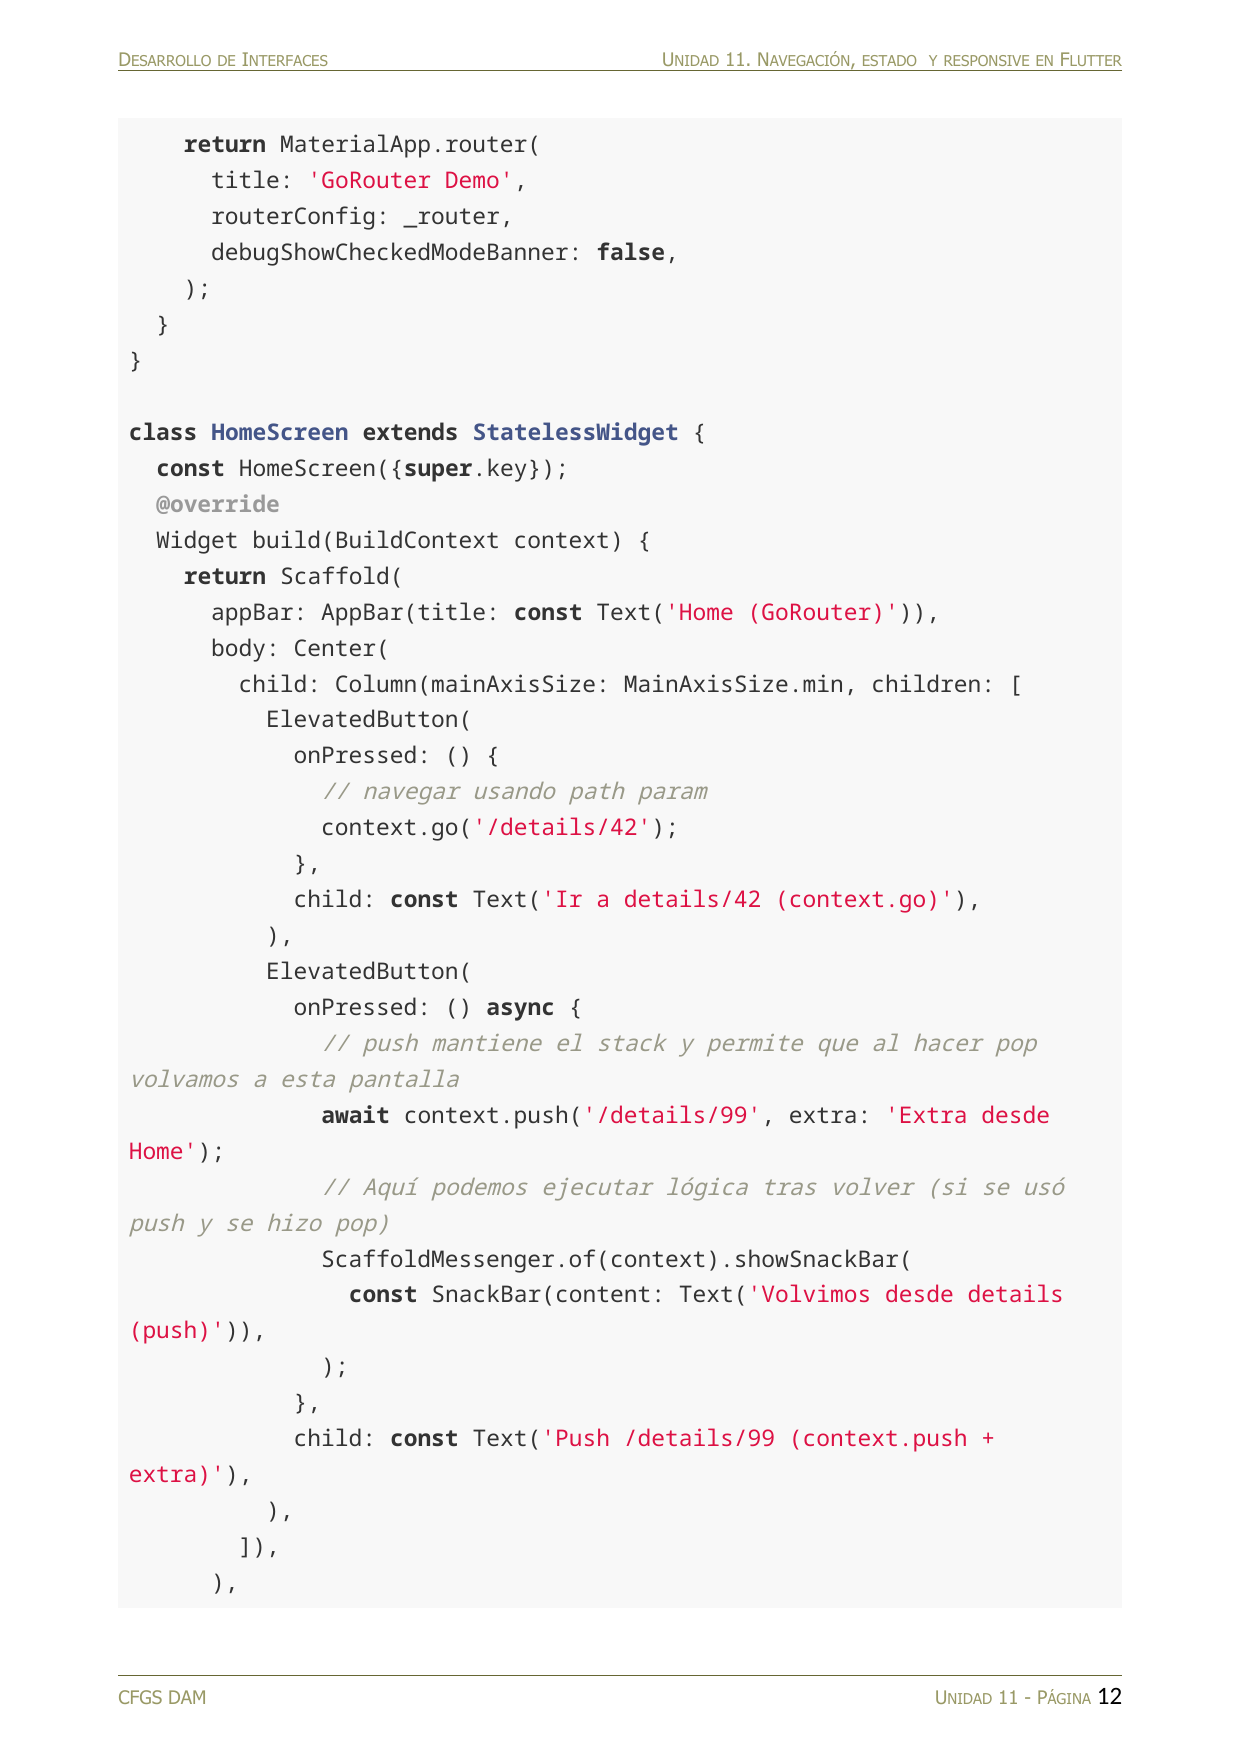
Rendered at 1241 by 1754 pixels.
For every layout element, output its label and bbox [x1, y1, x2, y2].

table_header [118, 118, 1122, 1608]
